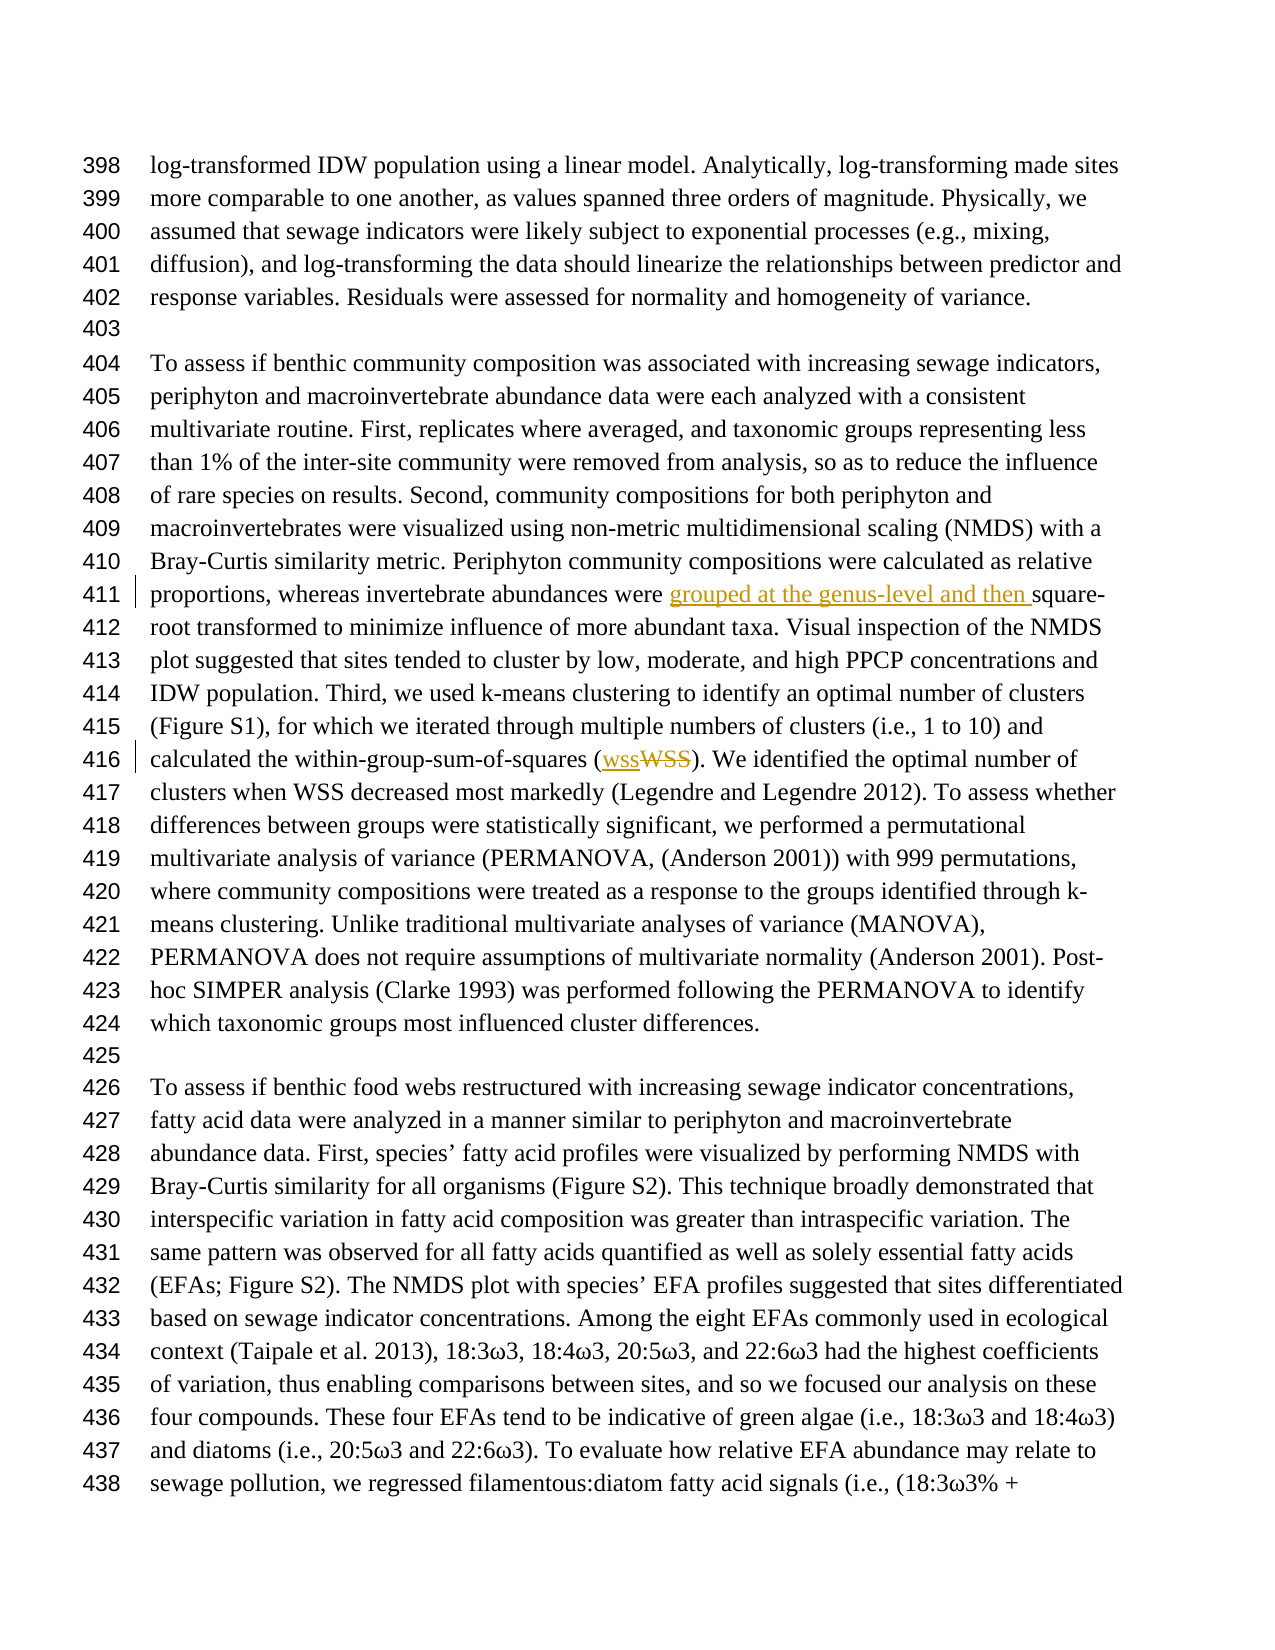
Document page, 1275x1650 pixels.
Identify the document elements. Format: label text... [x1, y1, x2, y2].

text To assess if benthic community composition was associated with increasing sewage indicators, periphyton and macroinvertebrate abundance data were each analyzed with a consistent multivariate routine. First, replicates where averaged, and taxonomic groups representing less than 1% of the inter-site community were removed from analysis, so as to reduce the influence of rare species on results. Second, community compositions for both periphyton and macroinvertebrates were visualized using non-metric multidimensional scaling (NMDS) with a Bray-Curtis similarity metric. Periphyton community compositions were calculated as relative proportions, whereas invertebrate abundances were square-root transformed to minimize influence of more abundant taxa. Visual inspection of the NMDS plot suggested that sites tended to cluster by low, moderate, and high PPCP concentrations and IDW population. Third, we used k-means clustering to identify an optimal number of clusters (Figure S1), for which we iterated through multiple numbers of clusters (i.e., 1 to 10) and calculated the within-group-sum-of-squares (). We identified the optimal number of clusters when WSS decreased most markedly (Legendre and Legendre 2012). To assess whether differences between groups were statistically significant, we performed a permutational multivariate analysis of variance (PERMANOVA, (Anderson 2001)) with 999 permutations, where community compositions were treated as a response to the groups identified through k-means clustering. Unlike traditional multivariate analyses of variance (MANOVA), PERMANOVA does not require assumptions of multivariate normality (Anderson 2001). Post-hoc SIMPER analysis (Clarke 1993) was performed following the PERMANOVA to identify which taxonomic groups most influenced cluster differences. [150, 348, 1125, 1037]
